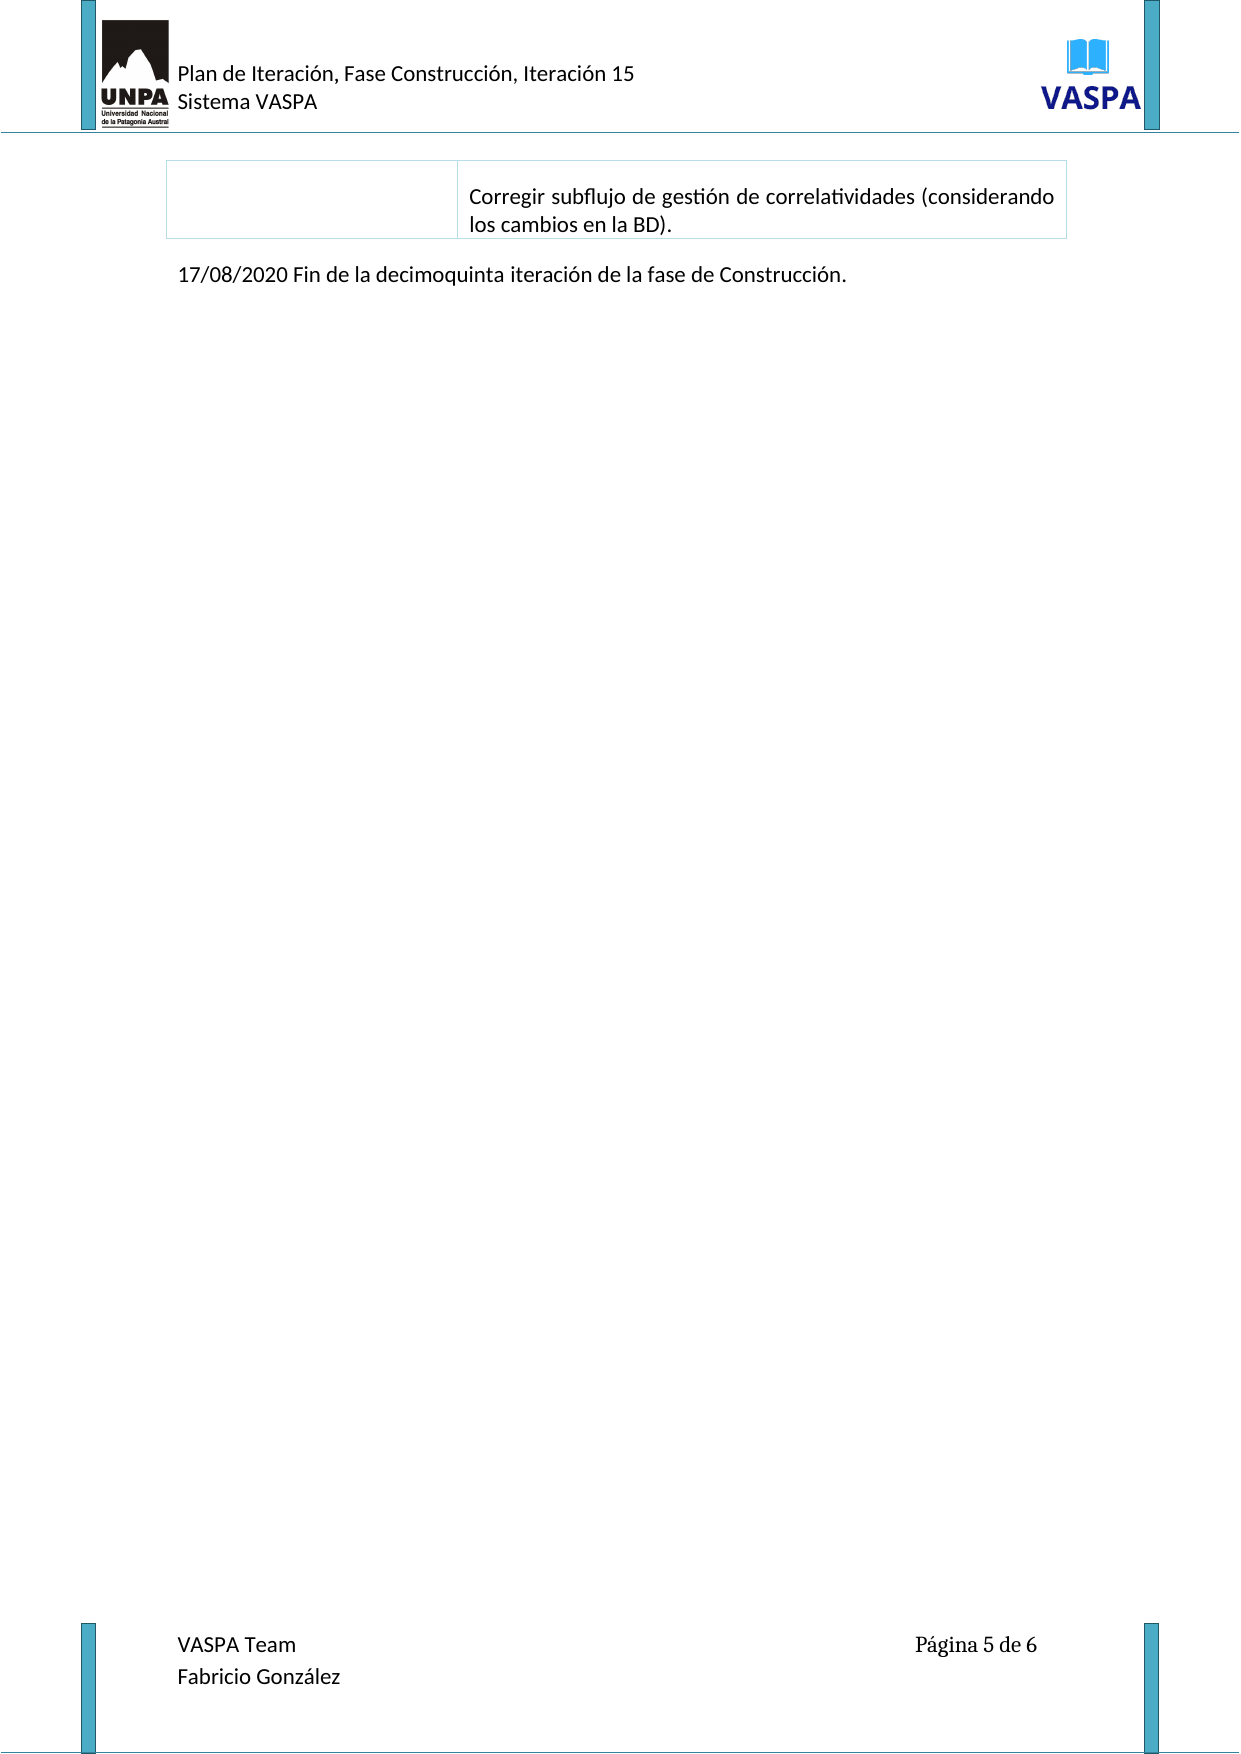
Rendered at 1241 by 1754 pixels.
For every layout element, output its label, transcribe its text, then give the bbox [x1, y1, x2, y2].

table_cell Corregir subflujo de gestión de correlatividades (considerando los cambios en la BD). [458, 161, 1066, 238]
text 17/08/2020 Fin de la decimoquinta iteración de la fase de Construcción. [177, 260, 1063, 288]
picture [100, 18, 170, 129]
picture [1036, 18, 1144, 129]
